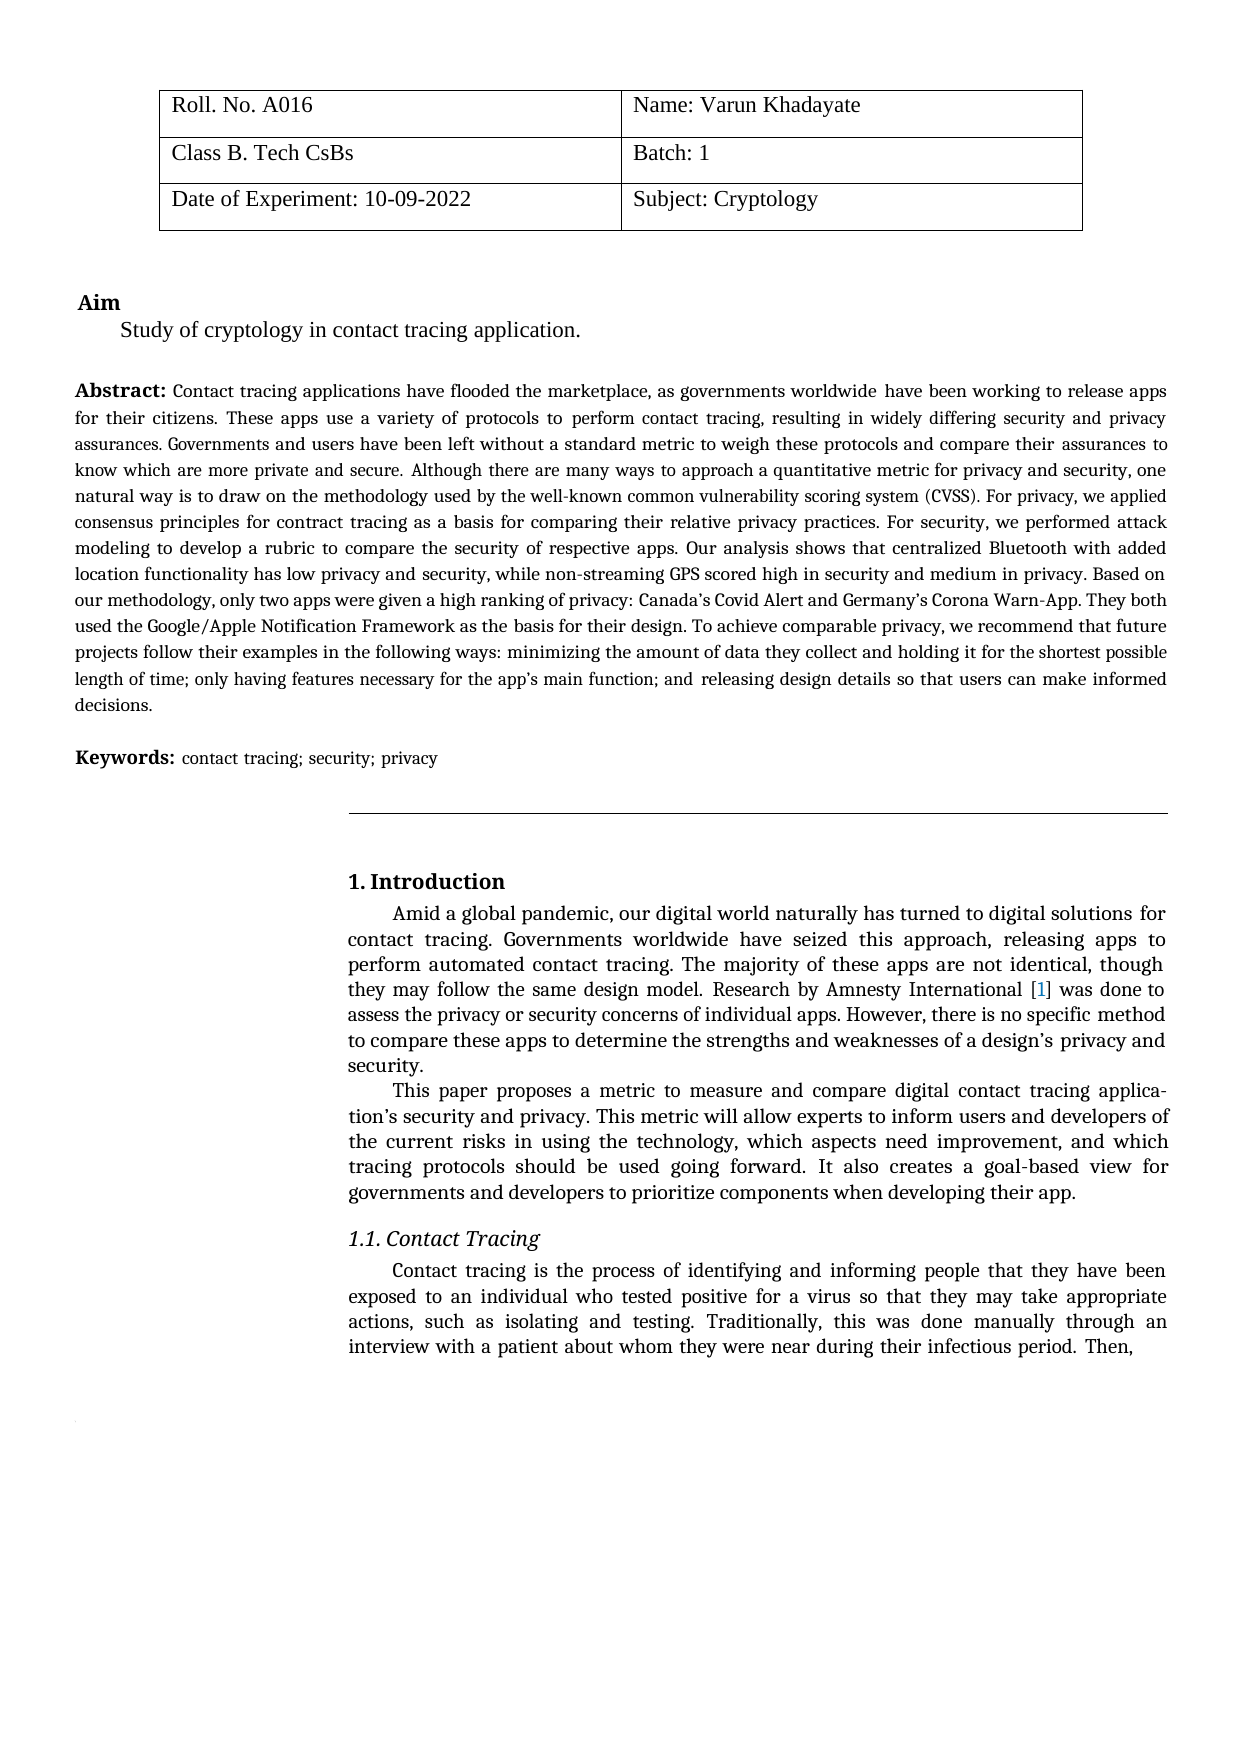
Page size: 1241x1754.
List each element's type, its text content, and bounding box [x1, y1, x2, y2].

table_header Name: Varun Khadayate [622, 91, 1082, 137]
subtitle Aim [77, 288, 1180, 316]
table_cell Class B. Tech CsBs [160, 138, 621, 183]
subtitle Introduction [348, 867, 1180, 896]
table_header Roll. No. A016 [160, 91, 621, 137]
text Abstract: Contact tracing applications have flooded the marketplace, as governments worldwide have been working to release apps for their citizens. These apps use a variety of protocols to perform contact tracing, resulting in widely differing security and privacy assurances. Governments and users have been left without a standard metric to weigh these protocols and compare their assurances to know which are more private and secure. Although there are many ways to approach a quantitative metric for privacy and security, one natural way is to draw on the methodology used by the well-known common vulnerability scoring system (CVSS). For privacy, we applied consensus principles for contract tracing as a basis for comparing their relative privacy practices. For security, we performed attack modeling to develop a rubric to compare the security of respective apps. Our analysis shows that centralized Bluetooth with added location functionality has low privacy and security, while non-streaming GPS scored high in security and medium in privacy. Based on our methodology, only two apps were given a high ranking of privacy: Canada’s Covid Alert and Germany’s Corona Warn-App. They both used the Google/Apple Notification Framework as the basis for their design. To achieve comparable privacy, we recommend that future projects follow their examples in the following ways: minimizing the amount of data they collect and holding it for the shortest possible length of time; only having features necessary for the app’s main function; and releasing design details so that users can make informed decisions. [74, 378, 1168, 716]
list Contact Tracing [348, 1224, 1180, 1253]
text Contact tracing is the process of identifying and informing people that they have been exposed to an individual who tested positive for a virus so that they may take appropriate actions, such as isolating and testing. Traditionally, this was done manually through an interview with a patient about whom they were near during their infectious period. Then, [348, 1259, 1168, 1359]
table_cell Batch: 1 [622, 138, 1082, 183]
text Keywords: contact tracing; security; privacy [75, 744, 1180, 769]
text Amid a global pandemic, our digital world naturally has turned to digital solutions for contact tracing. Governments worldwide have seized this approach, releasing apps to perform automated contact tracing. The majority of these apps are not identical, though they may follow the same design model. Research by Amnesty International [1] was done to assess the privacy or security concerns of individual apps. However, there is no specific method to compare these apps to determine the strengths and weaknesses of a design’s privacy and security. [348, 902, 1166, 1078]
text Study of cryptology in contact tracing application. [62, 316, 1180, 343]
table_cell Date of Experiment: 10-09-2022 [160, 184, 621, 230]
text This paper proposes a metric to measure and compare digital contact tracing applica- tion’s security and privacy. This metric will allow experts to inform users and developers of the current risks in using the technology, which aspects need improvement, and which tracing protocols should be used going forward. It also creates a goal-based view for governments and developers to prioritize components when developing their app. [348, 1079, 1169, 1204]
table_cell Subject: Cryptology [622, 184, 1082, 230]
